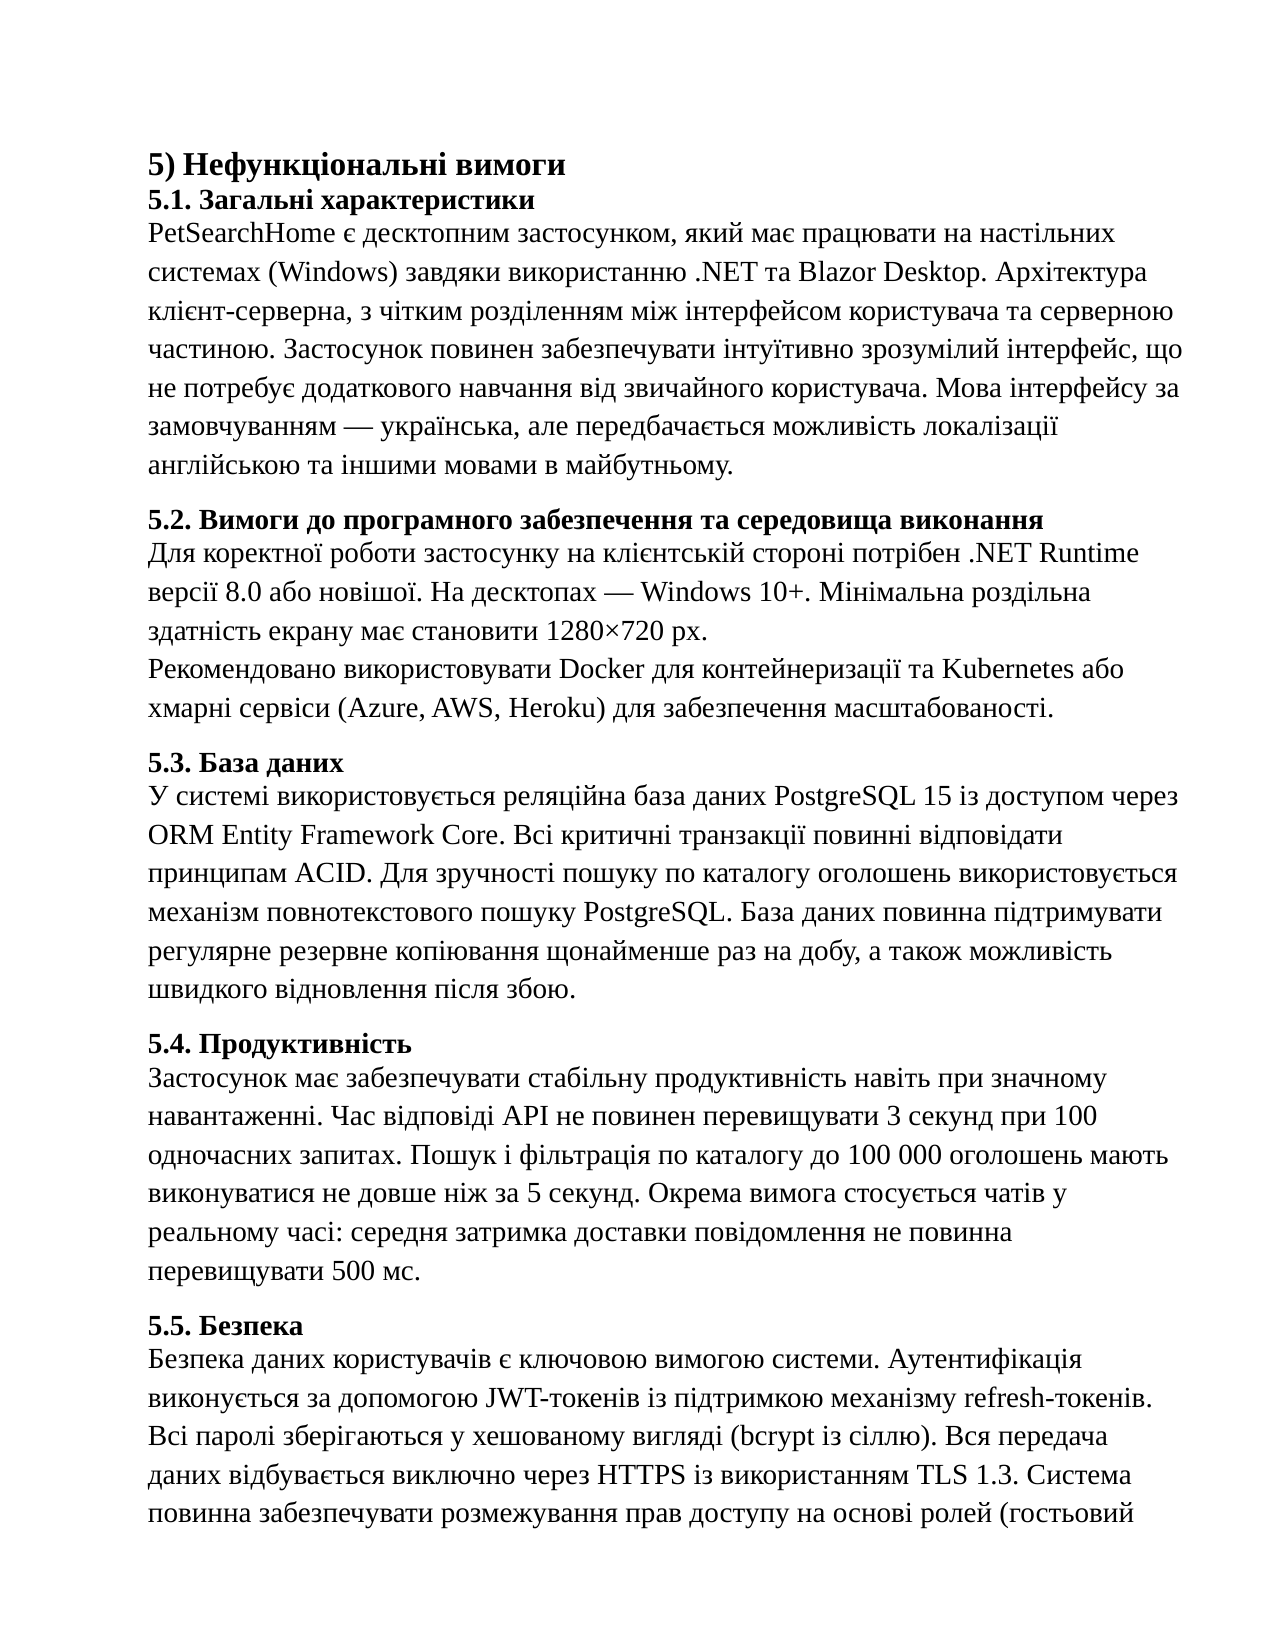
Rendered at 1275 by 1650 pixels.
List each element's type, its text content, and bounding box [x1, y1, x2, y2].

subtitle 5.4. Продуктивність [148, 1026, 1186, 1060]
subtitle 5.3. База даних [148, 745, 1186, 778]
subtitle 5.1. Загальні характеристики [148, 182, 1186, 216]
subtitle 5.2. Вимоги до програмного забезпечення та середовища виконання [148, 502, 1186, 536]
text Застосунок має забезпечувати стабільну продуктивність навіть при значному навантаженні. Час відповіді API не повинен перевищувати 3 секунд при 100 одночасних запитах. Пошук і фільтрація по каталогу до 100 000 оголошень мають виконуватися не довше ніж за 5 секунд. Окрема вимога стосується чатів у реальному часі: середня затримка доставки повідомлення не повинна перевищувати 500 мс. [148, 1060, 1186, 1286]
subtitle 5.5. Безпека [148, 1308, 1186, 1341]
text Для коректної роботи застосунку на клієнтській стороні потрібен .NET Runtime версії 8.0 або новішої. На десктопах — Windows 10+. Мінімальна роздільна здатність екрану має становити 1280×720 px. Рекомендовано використовувати Docker для контейнеризації та Kubernetes або хмарні сервіси (Azure, AWS, Heroku) для забезпечення масштабованості. [148, 536, 1186, 723]
text PetSearchHome є десктопним застосунком, який має працювати на настільних системах (Windows) завдяки використанню .NET та Blazor Desktop. Архітектура клієнт-серверна, з чітким розділенням між інтерфейсом користувача та серверною частиною. Застосунок повинен забезпечувати інтуїтивно зрозумілий інтерфейс, що не потребує додаткового навчання від звичайного користувача. Мова інтерфейсу за замовчуванням — українська, але передбачається можливість локалізації англійською та іншими мовами в майбутньому. [148, 216, 1186, 480]
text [148, 1341, 1186, 1529]
subtitle 5) Нефункціональні вимоги [148, 144, 1186, 182]
text У системі використовується реляційна база даних PostgreSQL 15 із доступом через ORM Entity Framework Core. Всі критичні транзакції повинні відповідати принципам ACID. Для зручності пошуку по каталогу оголошень використовується механізм повнотекстового пошуку PostgreSQL. База даних повинна підтримувати регулярне резервне копіювання щонайменше раз на добу, а також можливість швидкого відновлення після збою. [148, 778, 1186, 1005]
